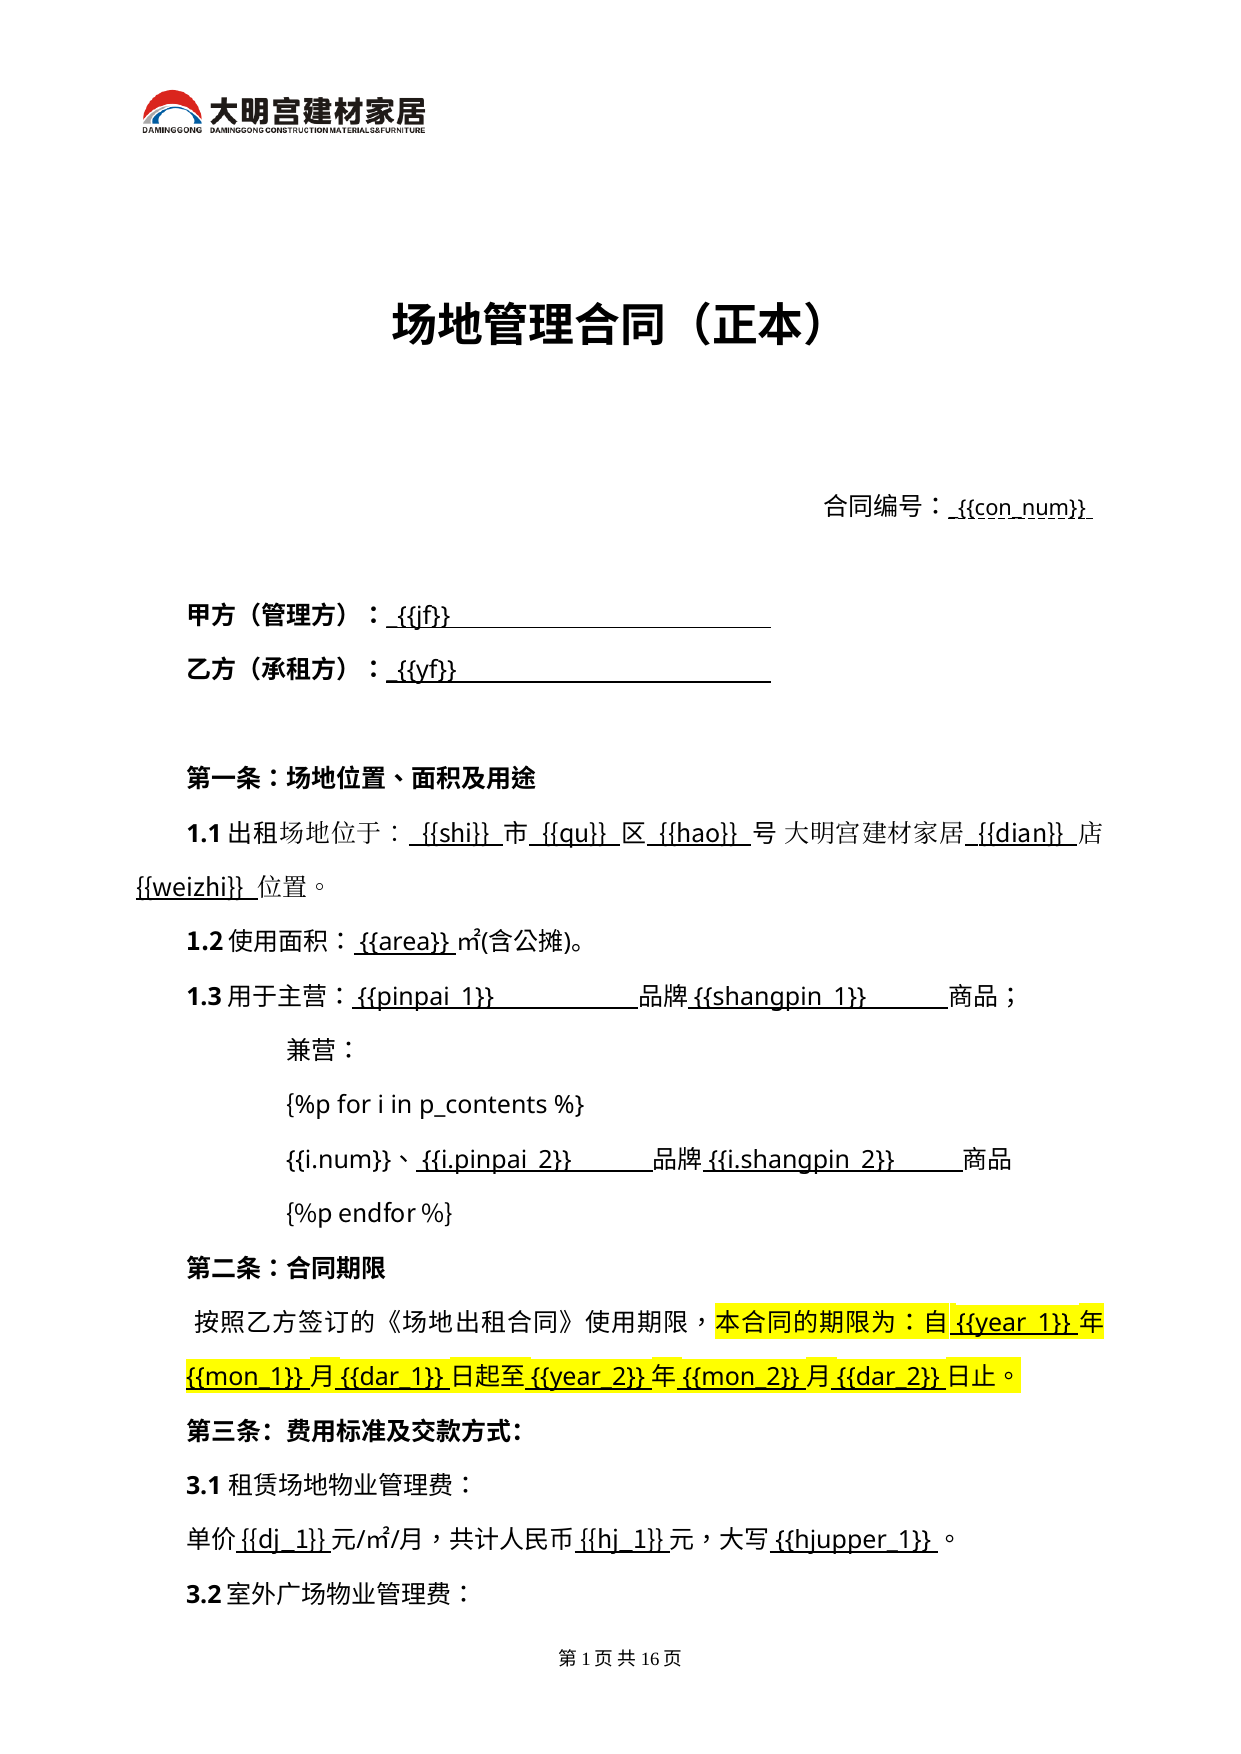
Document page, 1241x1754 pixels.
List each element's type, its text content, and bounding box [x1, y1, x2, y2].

text 1.3用于主营： {{pinpai_1}} 品牌 {{shangpin_1}} 商品； [136, 976, 1104, 1012]
text {%p for i in p_contents %} [136, 1085, 1104, 1121]
text 单价 {{dj_1}} 元/㎡/月，共计人民币 {{hj_1}} 元，大写 {{hjupper_1}} 。 [136, 1520, 1104, 1556]
text 合同编号：_{{con_num}} [136, 487, 1104, 523]
text 3.2室外广场物业管理费： [136, 1574, 1104, 1611]
text 3.1 租赁场地物业管理费： [136, 1466, 1104, 1502]
text {%p endfor %} [136, 1194, 1104, 1230]
text 第三条：费用标准及交款方式： [136, 1411, 1104, 1447]
text 甲方（管理方）：_{{jf}} [136, 596, 1104, 632]
text 第一条：场地位置、面积及用途 [136, 759, 1104, 795]
text 1.1出租场地位于： {{shi}} 市 {{qu}} 区 {{hao}} 号 大明宫建材家居 {{dian}} 店 {{weizhi}} 位置。 [136, 813, 1104, 904]
text 场地管理合同（正本） [136, 288, 1104, 354]
text 1.2使用面积： {{area}} ㎡(含公摊)。 [136, 922, 1104, 958]
text {{i.num}}、 {{i.pinpai_2}} 品牌 {{i.shangpin_2}} 商品 [136, 1139, 1104, 1176]
picture [141, 88, 426, 134]
text 乙方（承租方）：_{{yf}} [136, 650, 1104, 686]
text 兼营： [136, 1031, 1104, 1067]
text 按照乙方签订的《场地出租合同》使用期限，本合同的期限为：自 {{year_1}} 年 {{mon_1}} 月 {{dar_1}} 日起至 {{year_2}} 年 {{mon_2}} 月 {{dar_2}} 日止。 [186, 1302, 1104, 1393]
text 第二条：合同期限 [136, 1248, 1104, 1284]
